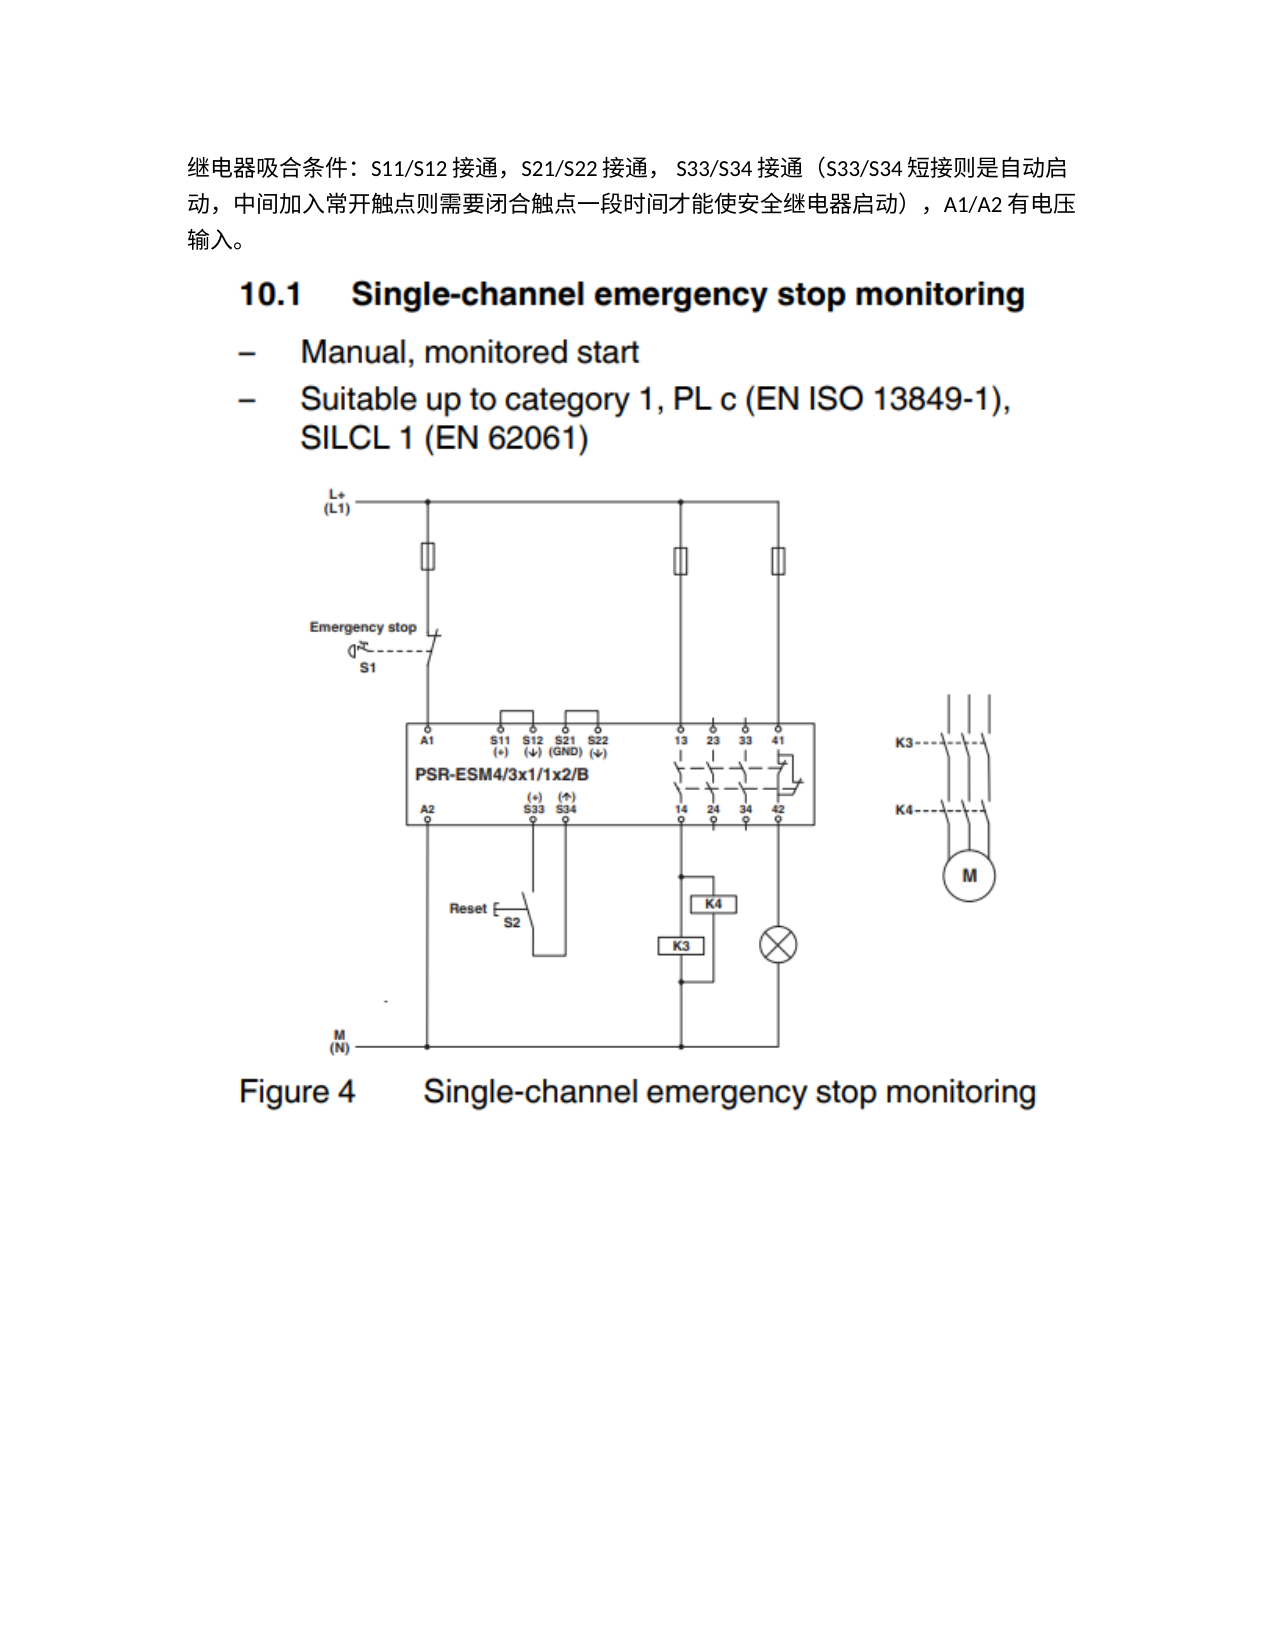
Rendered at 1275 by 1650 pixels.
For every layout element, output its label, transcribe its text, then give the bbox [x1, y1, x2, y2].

text 继电器吸合条件：S11/S12 接通，S21/S22接通， S33/S34 接通（S33/S34短接则是自动启动，中间加入常开触点则需要闭合触点一段时间才能使安全继电器启动），A1/A2有电压输入。 [187, 150, 1087, 255]
